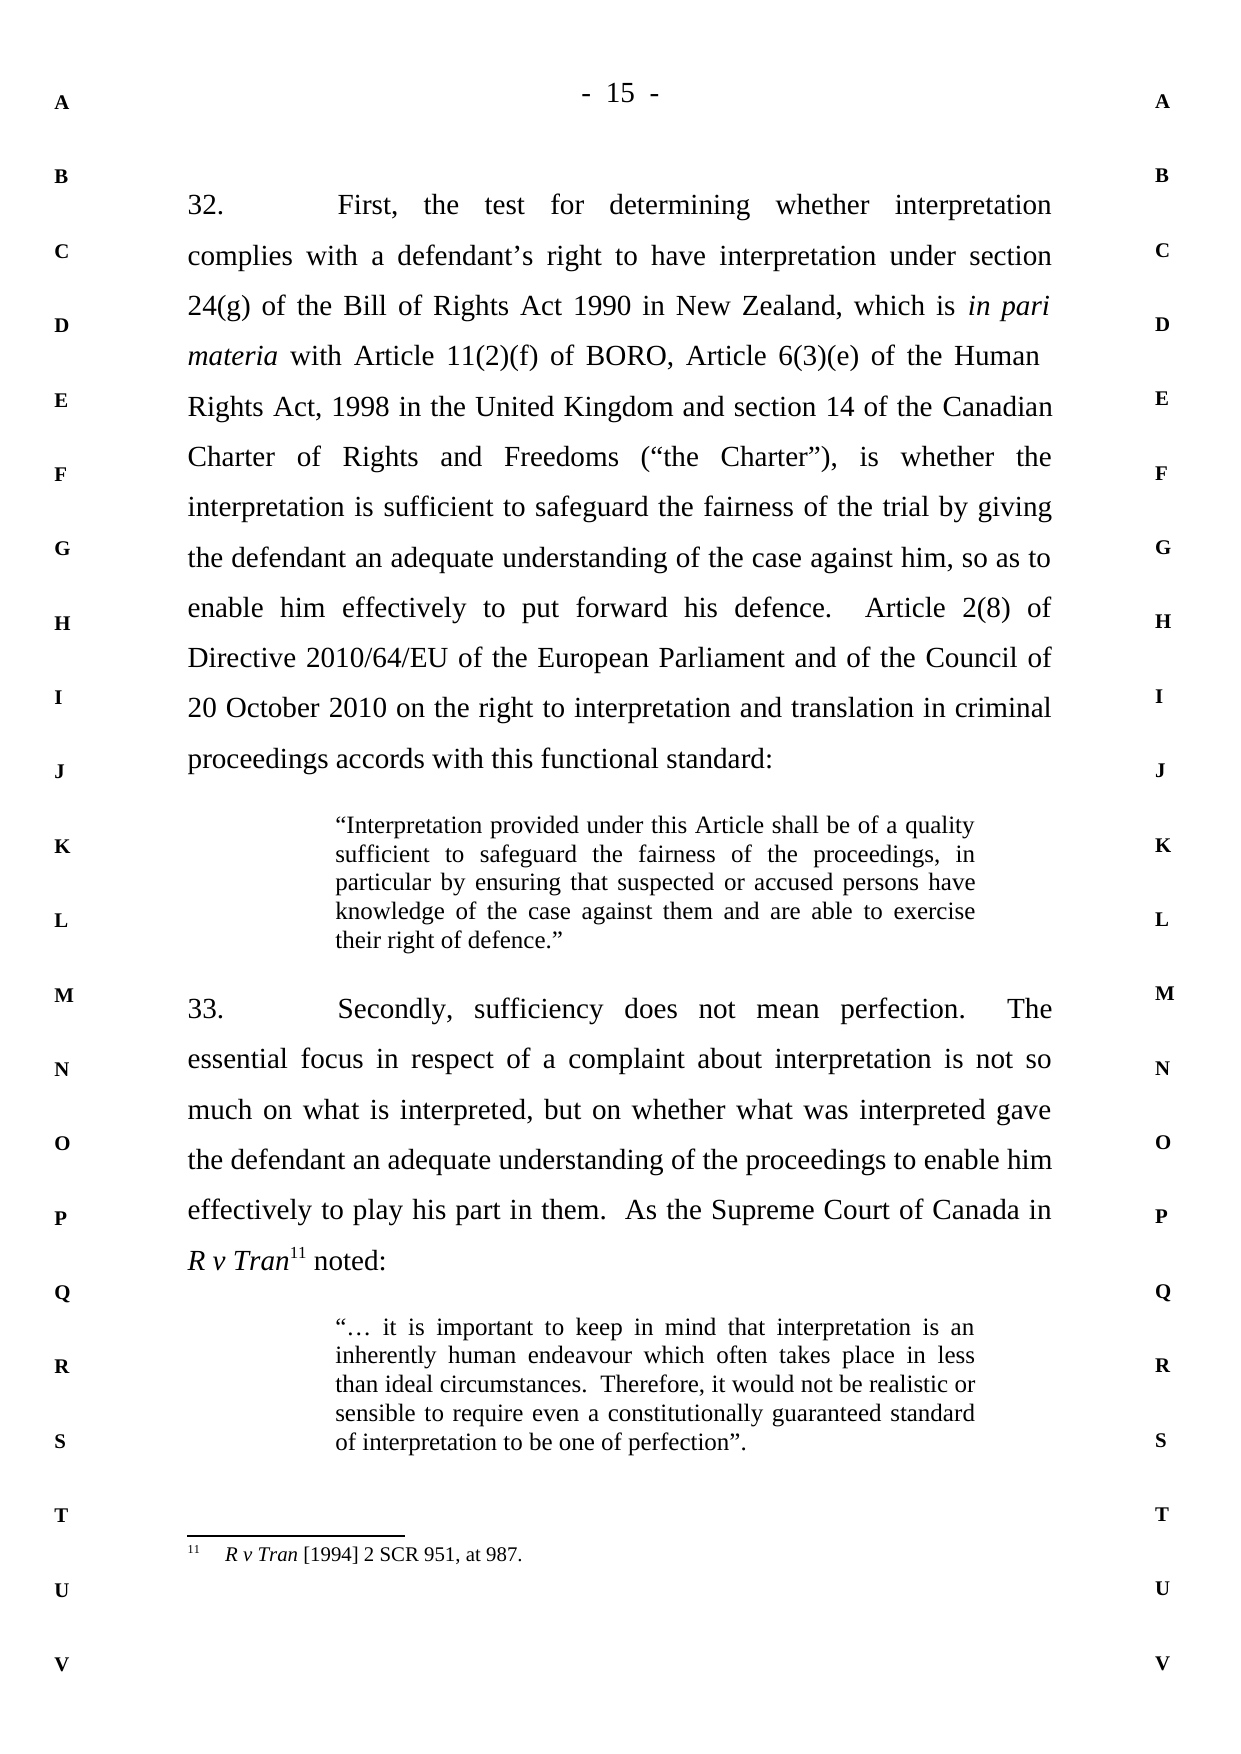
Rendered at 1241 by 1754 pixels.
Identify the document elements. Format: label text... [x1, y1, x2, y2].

text First, the test for determining whether interpretation complies with a defendant’s right to have interpretation under section 24(g) of the Bill of Rights Act 1990 in New Zealand, which is in pari materia with ‍Article 11(2)(f) of BORO, Article 6(3)(e) of the Human ‍Rights ‍Act, 1998 in the United Kingdom and section 14 of the ‍Canadian Charter of Rights and Freedoms (“the Charter”), is whether the interpretation is ‍sufficient to safeguard the fairness of the trial by giving the defendant ‍an ‍adequate understanding of the case against him, so as to enable ‍him ‍effectively to put forward his defence. Article 2(8) of Directive ‍2010/64/EU of the European Parliament and of the Council of 20 ‍October ‍2010 on the right to interpretation and translation in criminal proceedings accords with this functional standard: [187, 187, 1053, 774]
text Secondly, sufficiency does not mean perfection. The essential focus in respect of a complaint about interpretation is not so much on what is interpreted, but on whether what was interpreted gave the defendant an adequate understanding of the proceedings to enable him effectively to play his part in them. As the Supreme Court of Canada in R v Tran noted: [187, 991, 1053, 1276]
text “Interpretation provided under this Article shall be of a quality sufficient to safeguard the fairness of the proceedings, in particular by ensuring that suspected or accused persons have knowledge of the case against them and are able to exercise their right of defence.” [335, 810, 976, 954]
text “… it is important to keep in mind that interpretation is an inherently human endeavour which often takes place in less than ideal circumstances. Therefore, it would not be realistic or sensible to require even a constitutionally guaranteed standard of interpretation to be one of perfection”. [335, 1312, 976, 1456]
